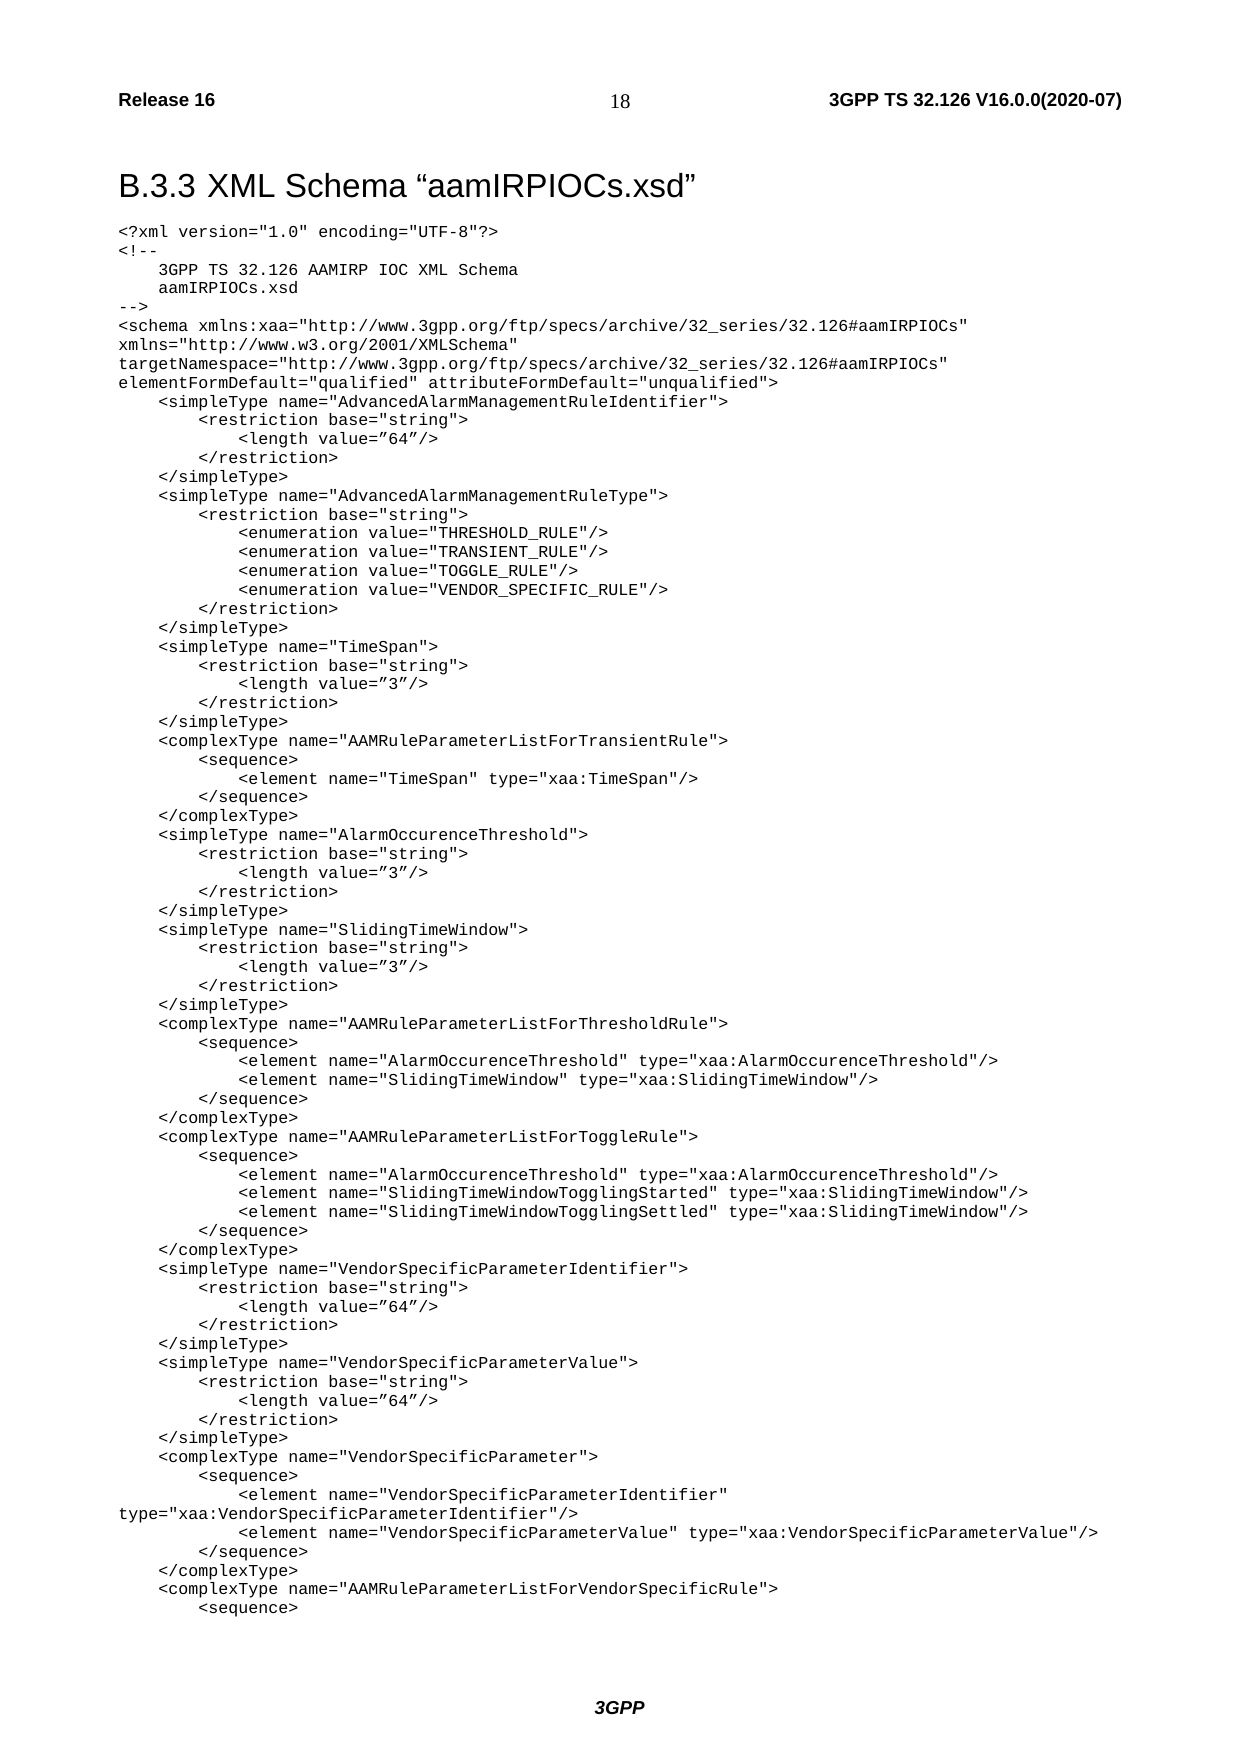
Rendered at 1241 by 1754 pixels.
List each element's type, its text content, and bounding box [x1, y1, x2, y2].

text <complexType name="AAMRuleParameterListForVendorSpecificRule"> [118, 1581, 1122, 1600]
text </sequence> [118, 1091, 1122, 1109]
text </simpleType> [118, 1430, 1122, 1449]
text <simpleType name="VendorSpecificParameterIdentifier"> [118, 1260, 1122, 1279]
text <complexType name="AAMRuleParameterListForTransientRule"> [118, 732, 1122, 751]
text <length value=”3”/> [118, 864, 1122, 883]
text aamIRPIOCs.xsd [118, 280, 1122, 299]
text </restriction> [118, 695, 1122, 714]
text </restriction> [118, 1317, 1122, 1336]
text <restriction base="string"> [118, 846, 1122, 864]
text <enumeration value="TOGGLE_RULE"/> [118, 563, 1122, 582]
text </restriction> [118, 601, 1122, 619]
text </simpleType> [118, 468, 1122, 487]
text <enumeration value="THRESHOLD_RULE"/> [118, 525, 1122, 544]
text <restriction base="string"> [118, 506, 1122, 525]
text <sequence> [118, 751, 1122, 770]
text <complexType name="AAMRuleParameterListForToggleRule"> [118, 1128, 1122, 1147]
text </simpleType> [118, 902, 1122, 921]
text <simpleType name="TimeSpan"> [118, 638, 1122, 657]
text <simpleType name="AdvancedAlarmManagementRuleIdentifier"> [118, 393, 1122, 412]
text --> [118, 299, 1122, 318]
text </complexType> [118, 1109, 1122, 1128]
text <length value=”3”/> [118, 676, 1122, 695]
text <simpleType name="SlidingTimeWindow"> [118, 921, 1122, 940]
text <simpleType name="VendorSpecificParameterValue"> [118, 1355, 1122, 1373]
text </simpleType> [118, 1336, 1122, 1355]
text </sequence> [118, 789, 1122, 808]
text </restriction> [118, 1411, 1122, 1430]
text <element name="VendorSpecificParameterValue" type="xaa:VendorSpecificParameterValue"/> [118, 1524, 1122, 1543]
text <restriction base="string"> [118, 1373, 1122, 1392]
text <restriction base="string"> [118, 940, 1122, 959]
text </simpleType> [118, 996, 1122, 1015]
text </sequence> [118, 1223, 1122, 1242]
text <element name="SlidingTimeWindowTogglingSettled" type="xaa:SlidingTimeWindow"/> [118, 1204, 1122, 1223]
text <length value=”64”/> [118, 1392, 1122, 1411]
text <restriction base="string"> [118, 1279, 1122, 1298]
text <enumeration value="TRANSIENT_RULE"/> [118, 544, 1122, 563]
text </restriction> [118, 450, 1122, 468]
text </complexType> [118, 1562, 1122, 1581]
text </restriction> [118, 978, 1122, 996]
text </complexType> [118, 1242, 1122, 1260]
text <length value=”64”/> [118, 431, 1122, 450]
text <sequence> [118, 1147, 1122, 1166]
text 3GPP TS 32.126 AAMIRP IOC XML Schema [118, 261, 1122, 280]
text </restriction> [118, 883, 1122, 902]
text <element name="AlarmOccurenceThreshold" type="xaa:AlarmOccurenceThreshold"/> [118, 1053, 1122, 1072]
text <length value=”3”/> [118, 959, 1122, 978]
text <element name="SlidingTimeWindow" type="xaa:SlidingTimeWindow"/> [118, 1072, 1122, 1091]
text </sequence> [118, 1543, 1122, 1562]
text <enumeration value="VENDOR_SPECIFIC_RULE"/> [118, 582, 1122, 601]
text <!-- [118, 242, 1122, 261]
text <element name="TimeSpan" type="xaa:TimeSpan"/> [118, 770, 1122, 789]
text <schema xmlns:xaa="http://www.3gpp.org/ftp/specs/archive/32_series/32.126#aamIRPIOCs" xmlns="http://www.w3.org/2001/XMLSchema" targetNamespace="http://www.3gpp.org/ftp/specs/archive/32_series/32.126#aamIRPIOCs" elementFormDefault="qualified" attributeFormDefault="unqualified"> [118, 318, 1122, 393]
text <?xml version="1.0" encoding="UTF-8"?> [118, 223, 1122, 242]
text <complexType name="AAMRuleParameterListForThresholdRule"> [118, 1015, 1122, 1034]
text </complexType> [118, 808, 1122, 827]
text <element name="VendorSpecificParameterIdentifier" type="xaa:VendorSpecificParameterIdentifier"/> [118, 1487, 1122, 1524]
text <complexType name="VendorSpecificParameter"> [118, 1449, 1122, 1468]
text <element name="SlidingTimeWindowTogglingStarted" type="xaa:SlidingTimeWindow"/> [118, 1185, 1122, 1204]
text <sequence> [118, 1600, 1122, 1619]
subtitle B.3.3 XML Schema “aamIRPIOCs.xsd” [118, 166, 1122, 205]
text <simpleType name="AdvancedAlarmManagementRuleType"> [118, 487, 1122, 506]
text <length value=”64”/> [118, 1298, 1122, 1317]
text <sequence> [118, 1034, 1122, 1053]
text </simpleType> [118, 714, 1122, 732]
text <restriction base="string"> [118, 412, 1122, 431]
text <element name="AlarmOccurenceThreshold" type="xaa:AlarmOccurenceThreshold"/> [118, 1166, 1122, 1185]
text <sequence> [118, 1468, 1122, 1487]
text <simpleType name="AlarmOccurenceThreshold"> [118, 827, 1122, 846]
text </simpleType> [118, 619, 1122, 638]
text <restriction base="string"> [118, 657, 1122, 676]
